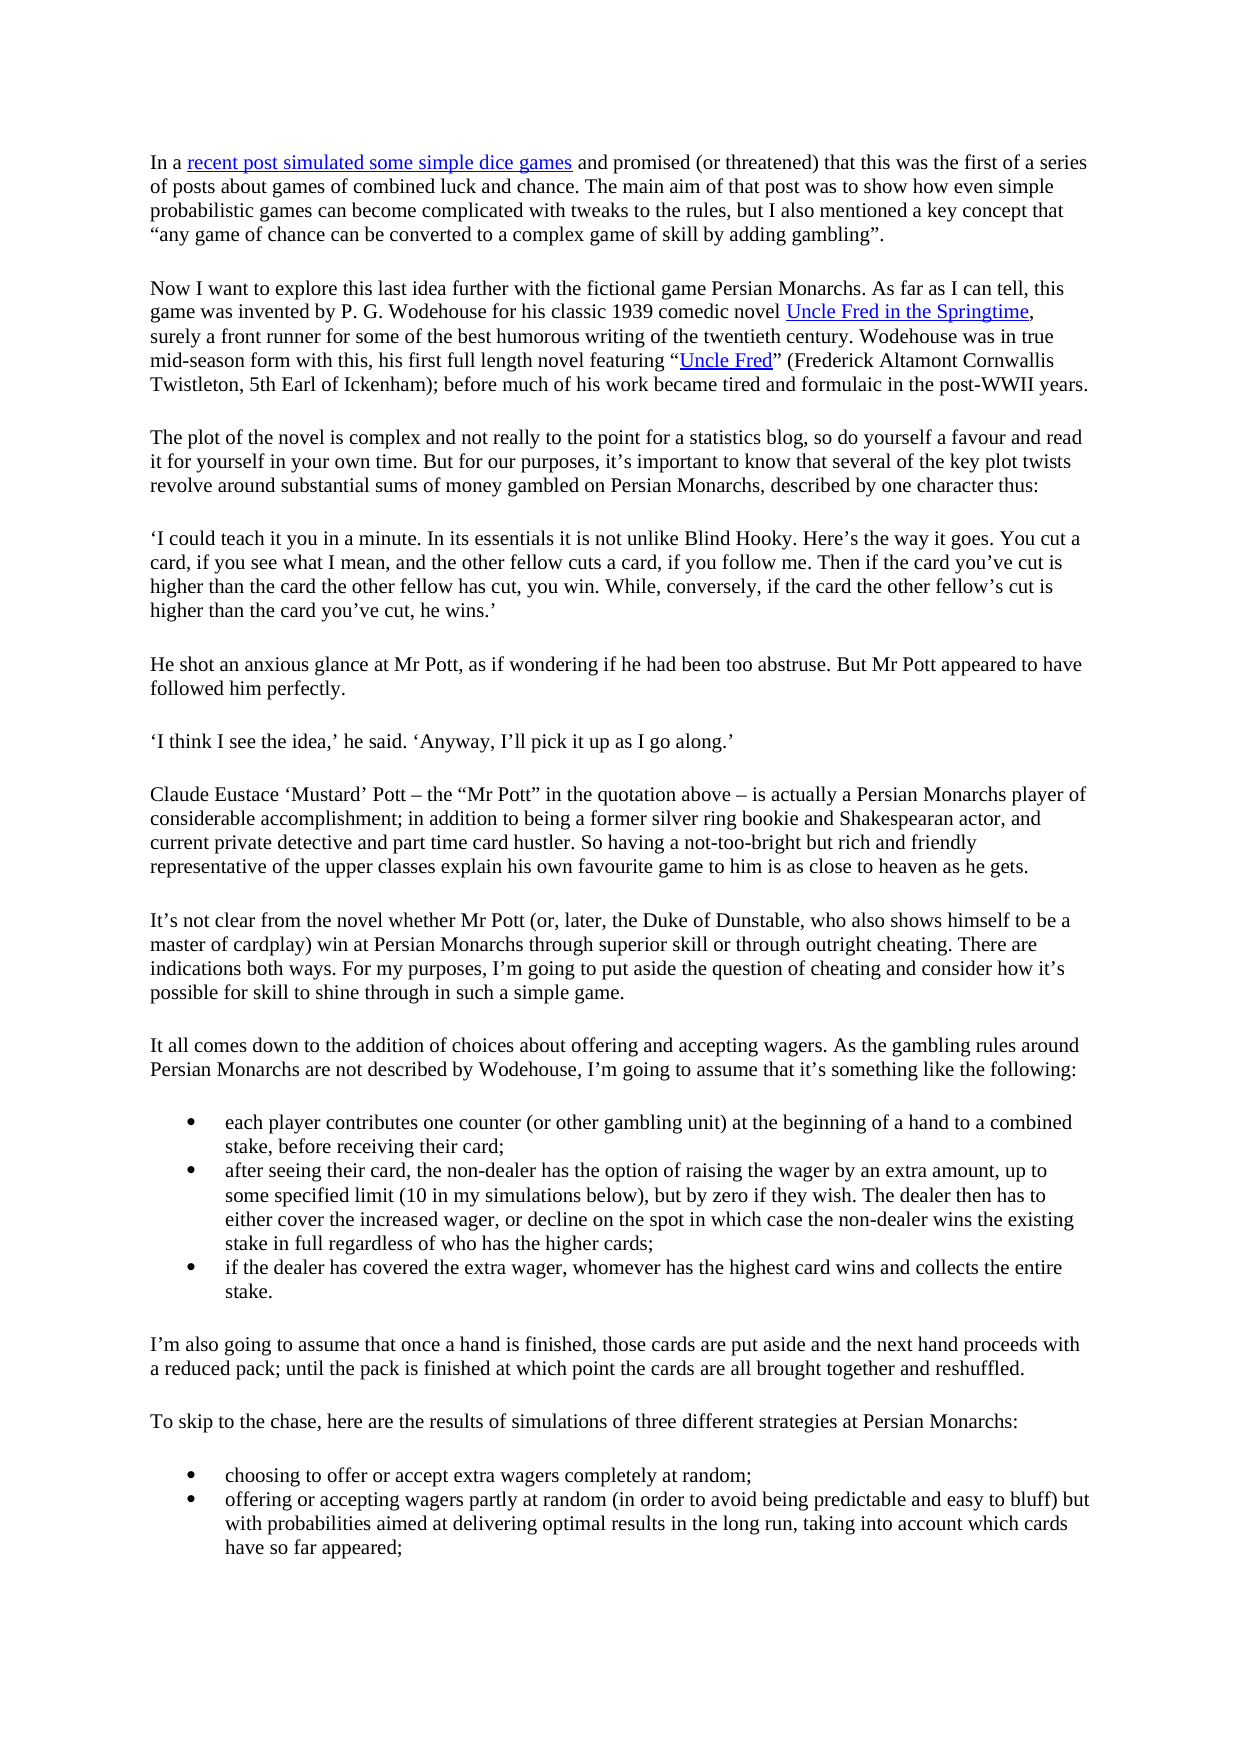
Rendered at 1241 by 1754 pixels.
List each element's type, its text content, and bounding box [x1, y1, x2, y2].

list each player contributes one counter (or other gambling unit) at the beginning of a hand to a combined stake, before receiving their card; [187, 1110, 1090, 1158]
list offering or accepting wagers partly at random (in order to avoid being predictable and easy to bluff) but with probabilities aimed at delivering optimal results in the long run, taking into account which cards have so far appeared; [187, 1487, 1090, 1559]
list choosing to offer or accept extra wagers completely at random; [187, 1462, 1090, 1487]
text Now I want to explore this last idea further with the fictional game Persian Monarchs. As far as I can tell, this game was invented by P. G. Wodehouse for his classic 1939 comedic novel Uncle Fred in the Springtime, surely a front runner for some of the best humorous writing of the twentieth century. Wodehouse was in true mid-season form with this, his first full length novel featuring “Uncle Fred” (Frederick Altamont Cornwallis Twistleton, 5th Earl of Ickenham); before much of his work became tired and formulaic in the post-WWII years. [150, 275, 1090, 396]
text ‘I think I see the idea,’ he said. ‘Anyway, I’ll pick it up as I go along.’ [150, 729, 1090, 753]
text ‘I could teach it you in a minute. In its essentials it is not unlike Blind Hooky. Here’s the way it goes. You cut a card, if you see what I mean, and the other fellow cuts a card, if you follow me. Then if the card you’ve cut is higher than the card the other fellow has cut, you win. While, conversely, if the card the other fellow’s cut is higher than the card you’ve cut, he wins.’ [150, 526, 1090, 622]
text The plot of the novel is complex and not really to the point for a statistics blog, so do yourself a favour and read it for yourself in your own time. But for our purposes, it’s important to know that several of the key plot twists revolve around substantial sums of money gambled on Persian Monarchs, described by one character thus: [150, 425, 1090, 497]
text It’s not clear from the novel whether Mr Pott (or, later, the Duke of Dunstable, who also shows himself to be a master of cardplay) win at Persian Monarchs through superior skill or through outright cheating. There are indications both ways. For my purposes, I’m going to put aside the question of cheating and consider how it’s possible for skill to shine through in such a simple game. [150, 908, 1090, 1004]
text To skip to the chase, here are the results of simulations of three different strategies at Persian Monarchs: [150, 1409, 1090, 1433]
list after seeing their card, the non-dealer has the option of raising the wager by an extra amount, up to some specified limit (10 in my simulations below), but by zero if they wish. The dealer then has to either cover the increased wager, or decline on the spot in which case the non-dealer wins the existing stake in full regardless of who has the higher cards; [187, 1158, 1090, 1255]
text Claude Eustace ‘Mustard’ Pott – the “Mr Pott” in the quotation above – is actually a Persian Monarchs player of considerable accomplishment; in addition to being a former silver ring bookie and Shakespearan actor, and current private detective and part time card hustler. So having a not-too-bright but rich and friendly representative of the upper classes explain his own favourite game to him is as close to heaven as he gets. [150, 782, 1090, 878]
text In a recent post simulated some simple dice games and promised (or threatened) that this was the first of a series of posts about games of combined luck and chance. The main aim of that post was to show how even simple probabilistic games can become complicated with tweaks to the rules, but I also mentioned a key concept that “any game of chance can be converted to a complex game of skill by adding gambling”. [150, 150, 1090, 246]
text It all comes down to the addition of choices about offering and accepting wagers. As the gambling rules around Persian Monarchs are not described by Wodehouse, I’m going to assume that it’s something like the following: [150, 1033, 1090, 1081]
text He shot an anxious glance at Mr Pott, as if wondering if he had been too abstruse. But Mr Pott appeared to have followed him perfectly. [150, 652, 1090, 700]
list if the dealer has covered the extra wager, whomever has the highest card wins and collects the entire stake. [187, 1255, 1090, 1303]
text I’m also going to assume that once a hand is finished, those cards are put aside and the next hand proceeds with a reduced pack; until the pack is finished at which point the cards are all brought together and reshuffled. [150, 1332, 1090, 1380]
